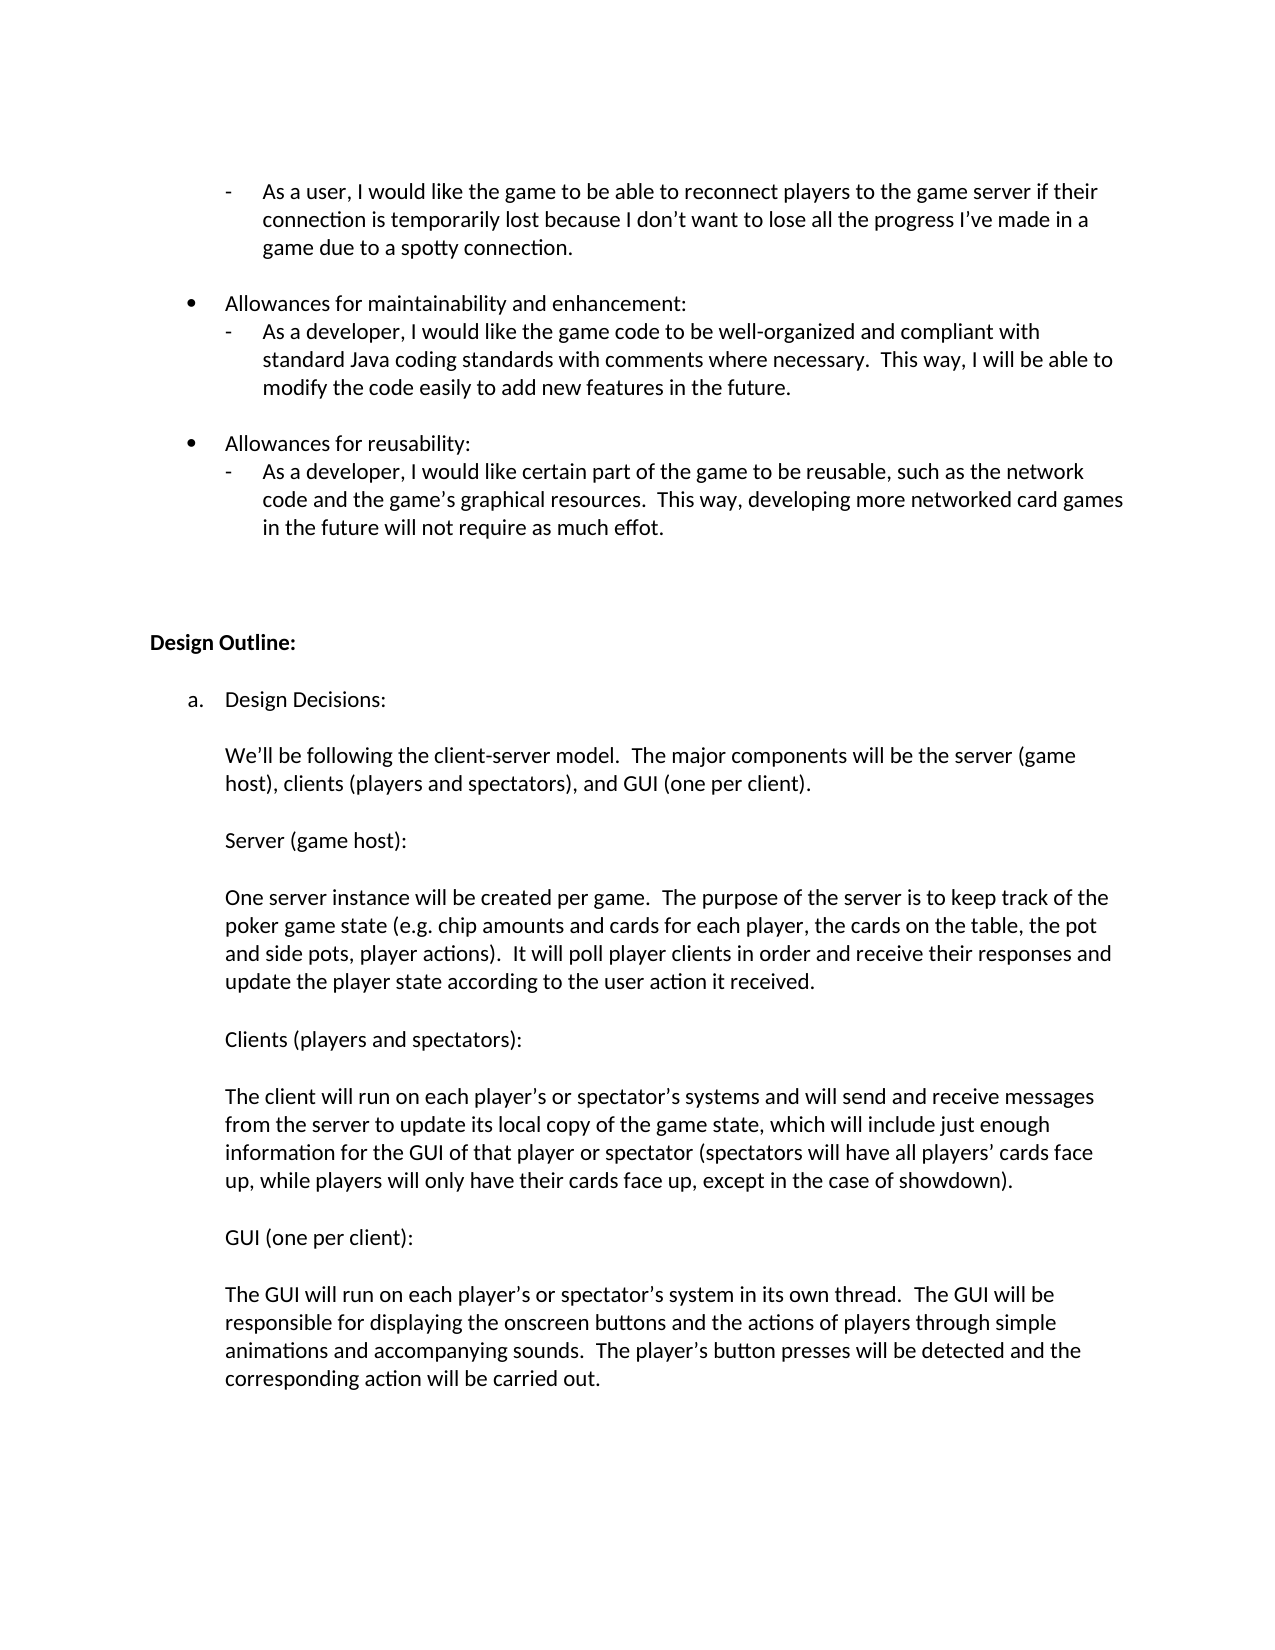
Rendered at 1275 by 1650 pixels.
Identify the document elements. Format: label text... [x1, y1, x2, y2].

list Allowances for reusability: [187, 429, 1125, 457]
list As a user, I would like the game to be able to reconnect players to the game server if their connection is temporarily lost because I don’t want to lose all the progress I’ve made in a game due to a spotty connection. [225, 177, 1125, 261]
list We’ll be following the client-server model. The major components will be the server (game host), clients (players and spectators), and GUI (one per client). [225, 741, 1125, 797]
text GUI (one per client): [225, 1223, 1125, 1251]
text One server instance will be created per game. The purpose of the server is to keep track of the poker game state (e.g. chip amounts and cards for each player, the cards on the table, the pot and side pots, player actions). It will poll player clients in order and receive their responses and update the player state according to the user action it received. [225, 883, 1125, 996]
list Design Decisions: [187, 685, 1125, 713]
text Clients (players and spectators): [225, 1025, 1125, 1053]
text Design Outline: [150, 628, 1125, 656]
text The client will run on each player’s or spectator’s systems and will send and receive messages from the server to update its local copy of the game state, which will include just enough information for the GUI of that player or spectator (spectators will have all players’ cards face up, while players will only have their cards face up, except in the case of showdown). [225, 1082, 1125, 1194]
text Server (game host): [225, 826, 1125, 854]
list Allowances for maintainability and enhancement: [187, 289, 1125, 317]
list As a developer, I would like certain part of the game to be reusable, such as the network code and the game’s graphical resources. This way, developing more networked card games in the future will not require as much effot. [225, 457, 1125, 541]
text The GUI will run on each player’s or spectator’s system in its own thread. The GUI will be responsible for displaying the onscreen buttons and the actions of players through simple animations and accompanying sounds. The player’s button presses will be detected and the corresponding action will be carried out. [225, 1280, 1125, 1392]
list As a developer, I would like the game code to be well-organized and compliant with standard Java coding standards with comments where necessary. This way, I will be able to modify the code easily to add new features in the future. [225, 317, 1125, 401]
